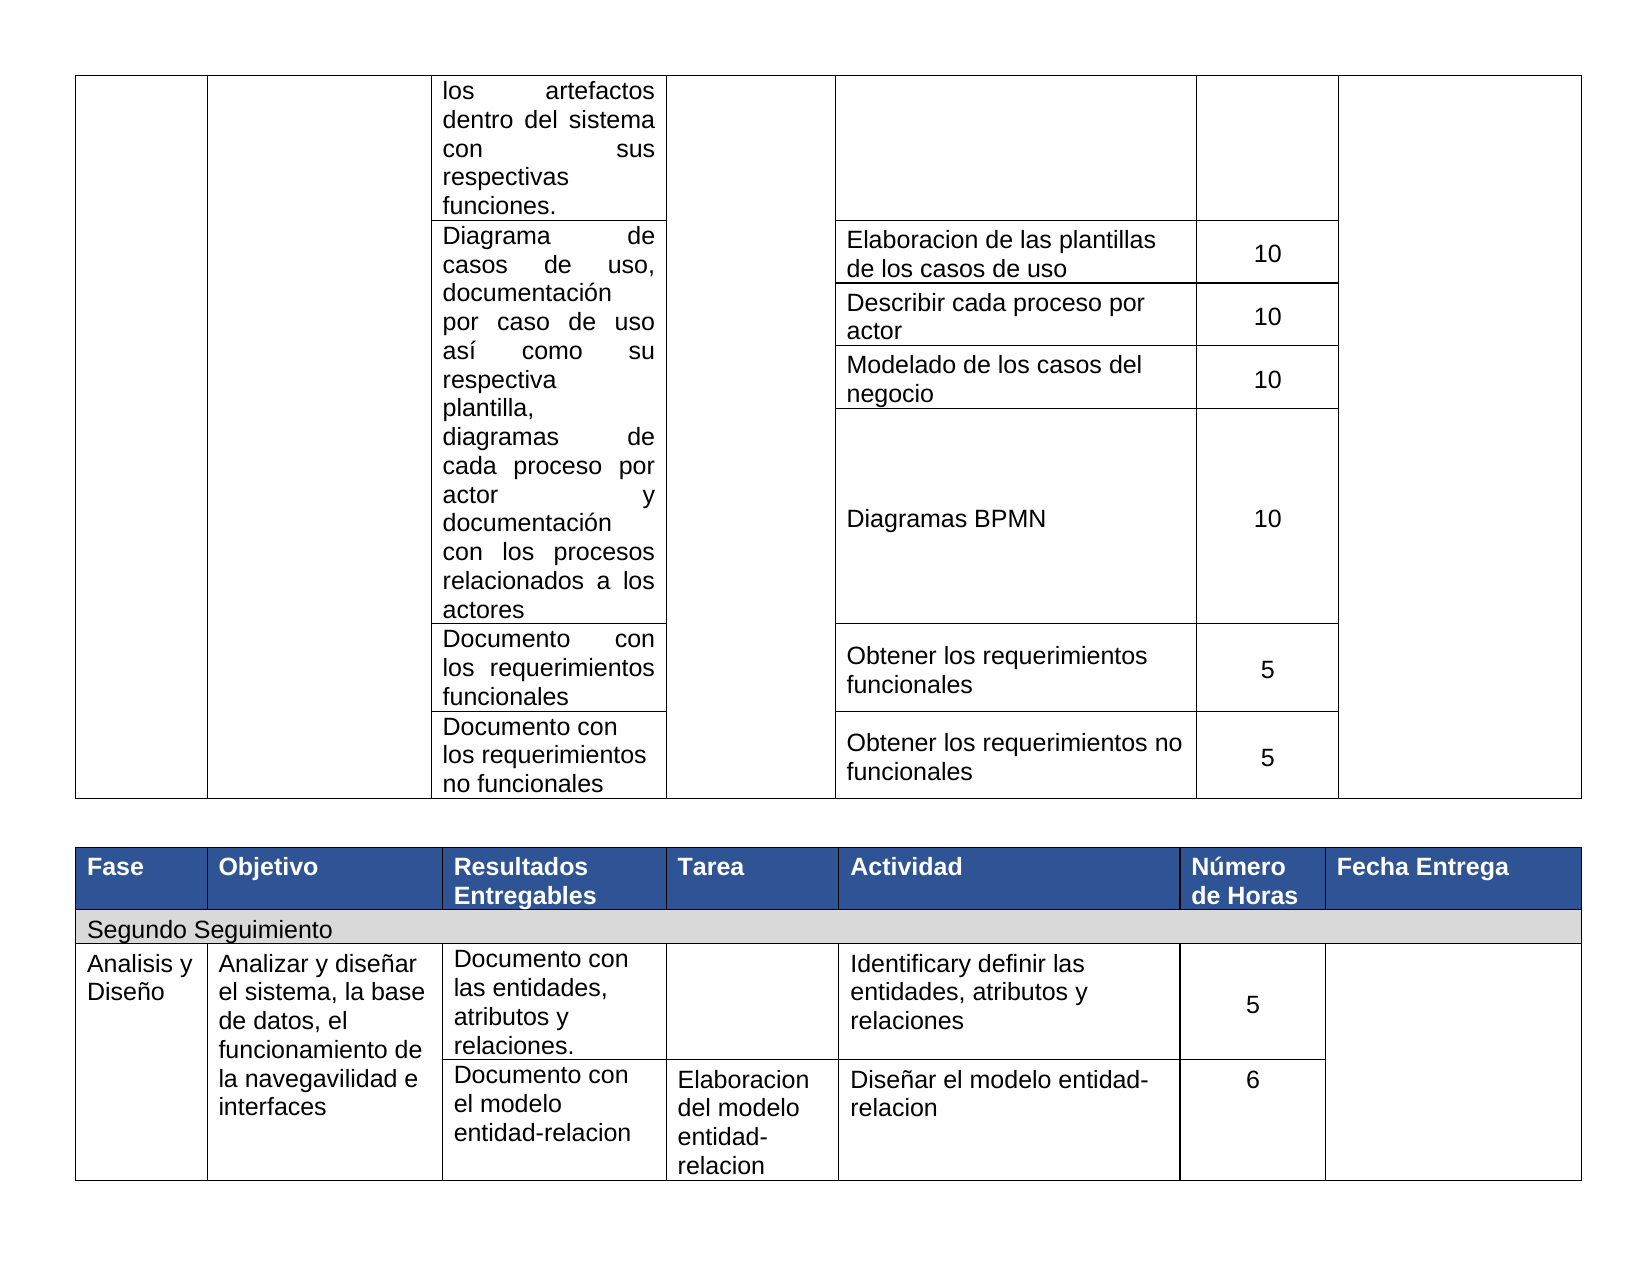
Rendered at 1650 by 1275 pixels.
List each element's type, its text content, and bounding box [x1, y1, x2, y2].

table_cell Obtener los requerimientos funcionales [836, 624, 1196, 711]
table_cell Diagrama de casos de uso, documentación por caso de uso así como su respectiva plantilla, diagramas de cada proceso por actor y documentación con los procesos relacionados a los actores [432, 221, 666, 623]
table_header Fase [76, 848, 207, 909]
table_cell [667, 944, 838, 1059]
table_cell Documento con los requerimientos no funcionales [432, 712, 666, 798]
table_cell 10 [1197, 221, 1338, 282]
table_cell Analizar y diseñar el sistema, la base de datos, el funcionamiento de la navegavilidad e interfaces [208, 944, 442, 1179]
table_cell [836, 76, 1196, 220]
table_cell [1326, 944, 1581, 1179]
table_cell Documento con el modelo entidad-relacion [443, 1060, 666, 1179]
table_header Objetivo [208, 848, 442, 909]
table_cell Obtener los requerimientos no funcionales [836, 712, 1196, 798]
table_cell 5 [1181, 944, 1325, 1059]
table_cell 10 [1197, 284, 1338, 345]
table_cell 6 [1181, 1060, 1325, 1179]
table_cell Documento con los requerimientos funcionales [432, 624, 666, 711]
table_header Fecha Entrega [1326, 848, 1581, 909]
table_cell Describir cada proceso por actor [836, 284, 1196, 345]
table_cell 5 [1197, 712, 1338, 798]
table_cell 5 [1197, 624, 1338, 711]
table_cell 6 [1197, 76, 1338, 220]
table_cell Elaboracion de las plantillas de los casos de uso [836, 221, 1196, 282]
table_cell Identificary definir las entidades, atributos y relaciones [839, 944, 1179, 1059]
table_cell Modelado de los casos del negocio [836, 346, 1196, 408]
table_cell Segundo Seguimiento [76, 910, 1581, 943]
table_cell Analisis y Diseño [76, 944, 207, 1179]
table_cell 10 [1197, 346, 1338, 408]
table_header Número de Horas [1181, 848, 1325, 909]
table_cell 10 [1197, 409, 1338, 623]
table_cell Diagramas BPMN [836, 409, 1196, 623]
table_header Tarea [667, 848, 838, 909]
table_cell Diseñar el modelo entidad-relacion [839, 1060, 1179, 1179]
table_cell Elaboracion del modelo entidad-relacion [667, 1060, 838, 1179]
table_header Resultados Entregables [443, 848, 666, 909]
table_header Actividad [839, 848, 1179, 909]
table_cell Documento con las entidades, atributos y relaciones. [443, 944, 666, 1059]
